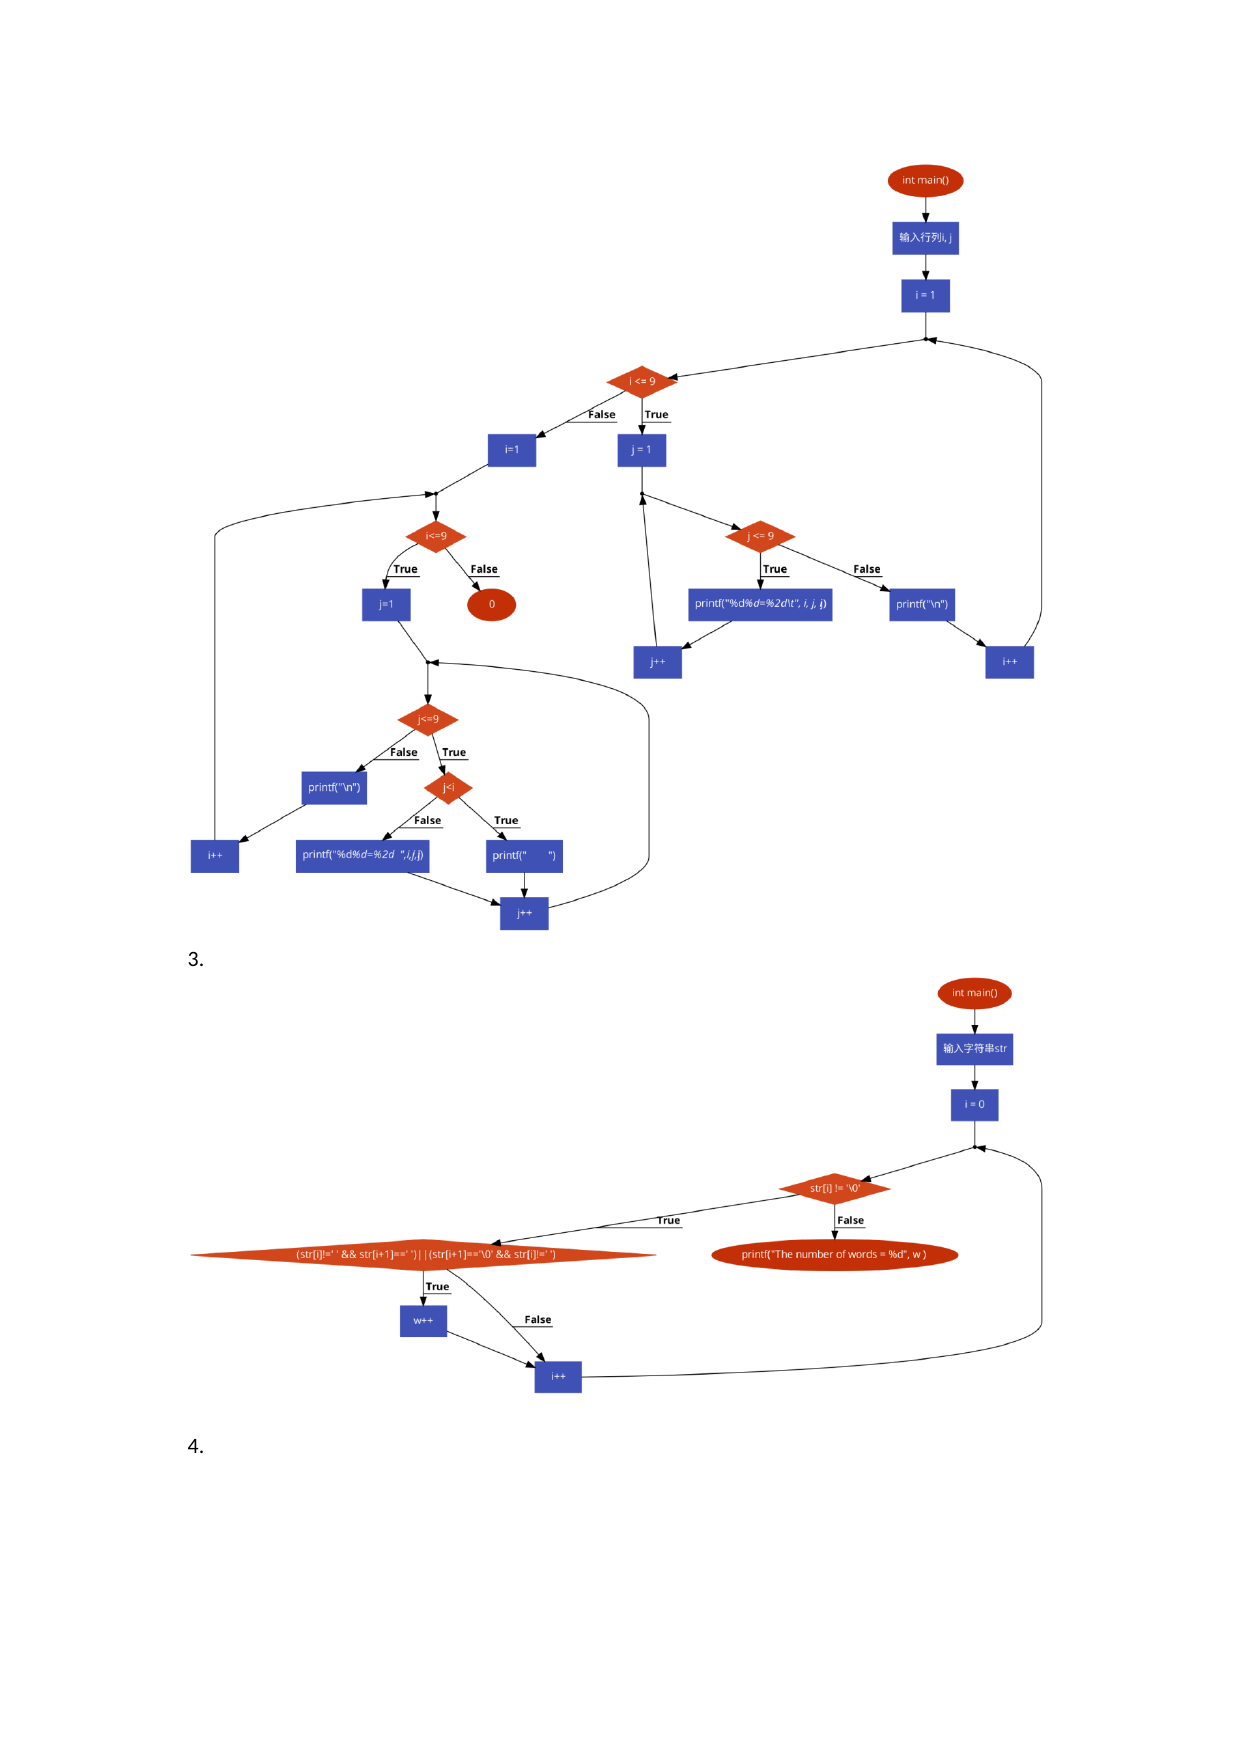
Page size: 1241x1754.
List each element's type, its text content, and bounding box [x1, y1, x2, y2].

picture [187, 974, 1052, 1403]
picture [187, 162, 1052, 940]
